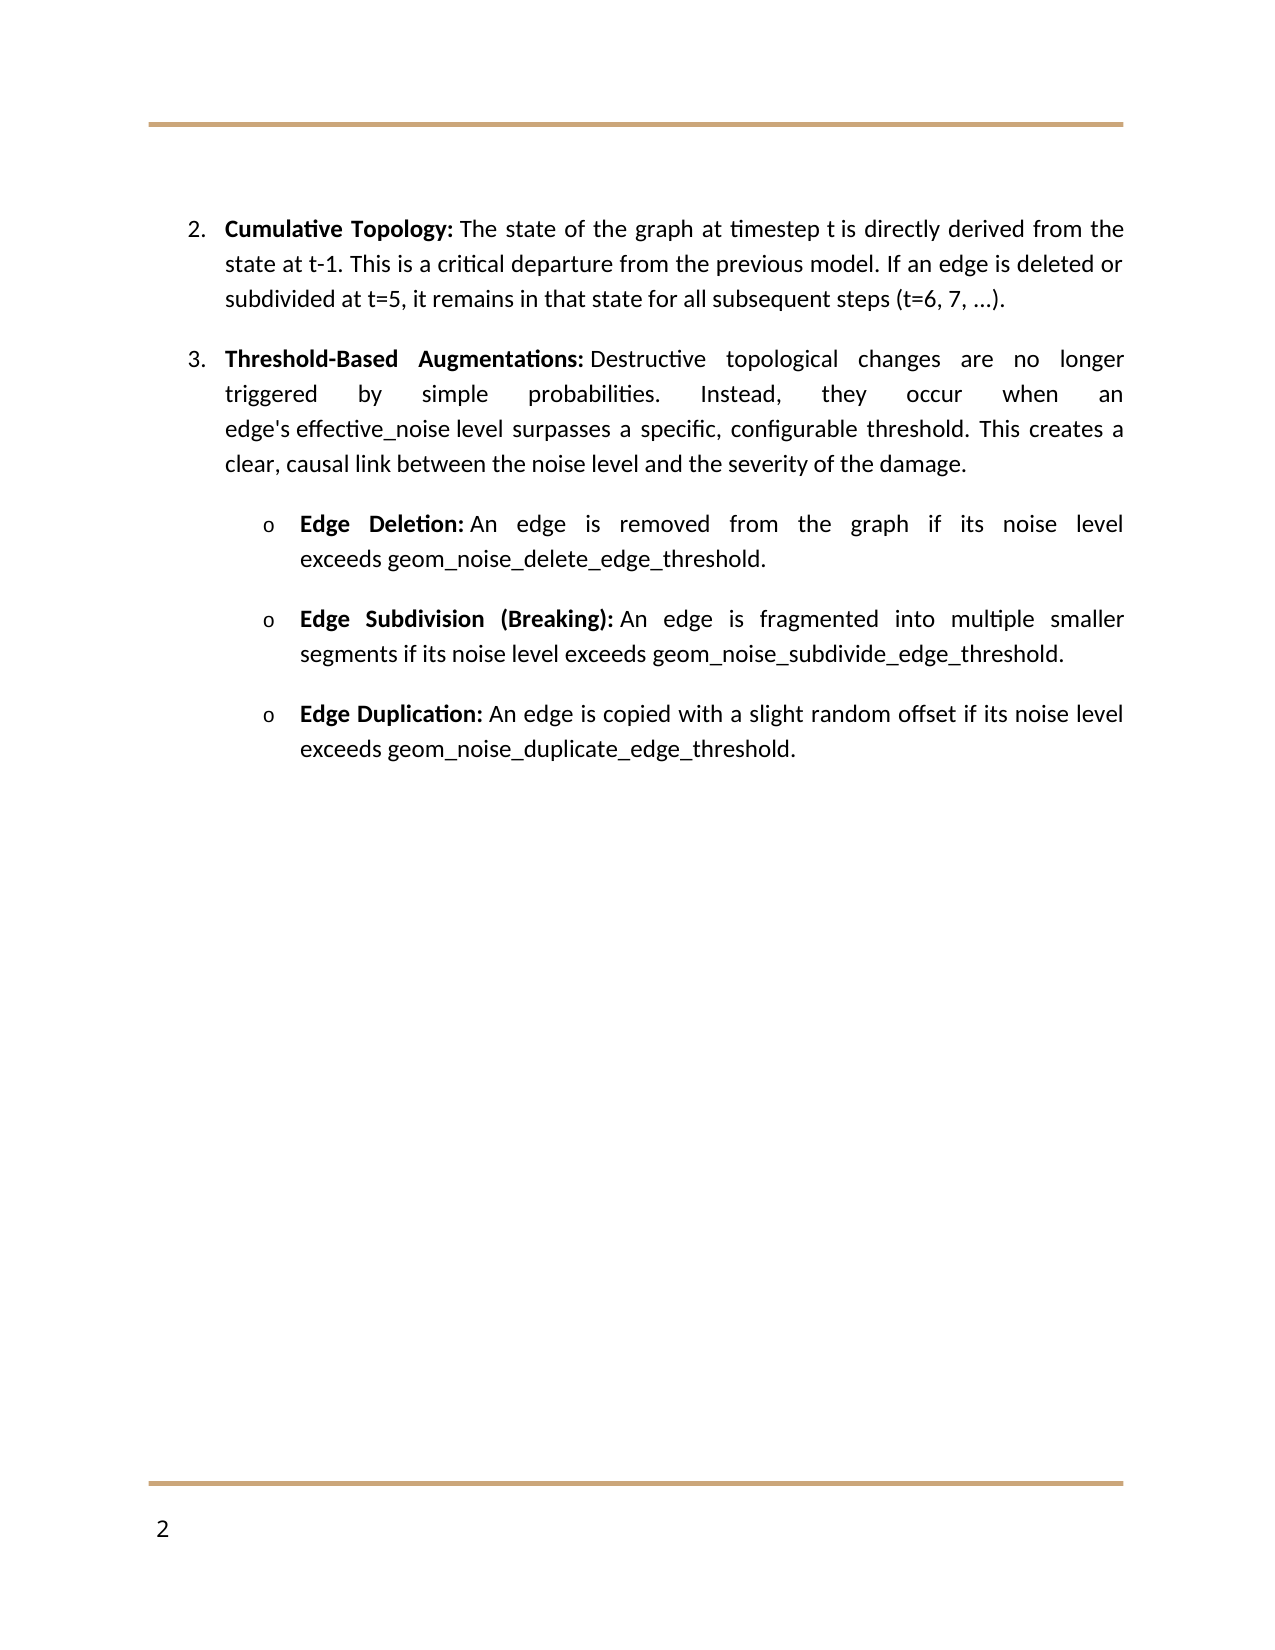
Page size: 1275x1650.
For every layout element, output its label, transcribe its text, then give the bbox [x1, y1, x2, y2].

list Edge Duplication: An edge is copied with a slight random offset if its noise level exceeds geom_noise_duplicate_edge_threshold. [262, 698, 1125, 764]
list Edge Subdivision (Breaking): An edge is fragmented into multiple smaller segments if its noise level exceeds geom_noise_subdivide_edge_threshold. [262, 603, 1125, 669]
picture [148, 122, 1124, 127]
list Edge Deletion: An edge is removed from the graph if its noise level exceeds geom_noise_delete_edge_threshold. [262, 508, 1125, 574]
list Cumulative Topology: The state of the graph at timestep t is directly derived from the state at t-1. This is a critical departure from the previous model. If an edge is deleted or subdivided at t=5, it remains in that state for all subsequent steps (t=6, 7, ...). [187, 213, 1125, 314]
picture [148, 1481, 1124, 1486]
list Threshold-Based Augmentations: Destructive topological changes are no longer triggered by simple probabilities. Instead, they occur when an edge's effective_noise level surpasses a specific, configurable threshold. This creates a clear, causal link between the noise level and the severity of the damage. [187, 343, 1125, 479]
